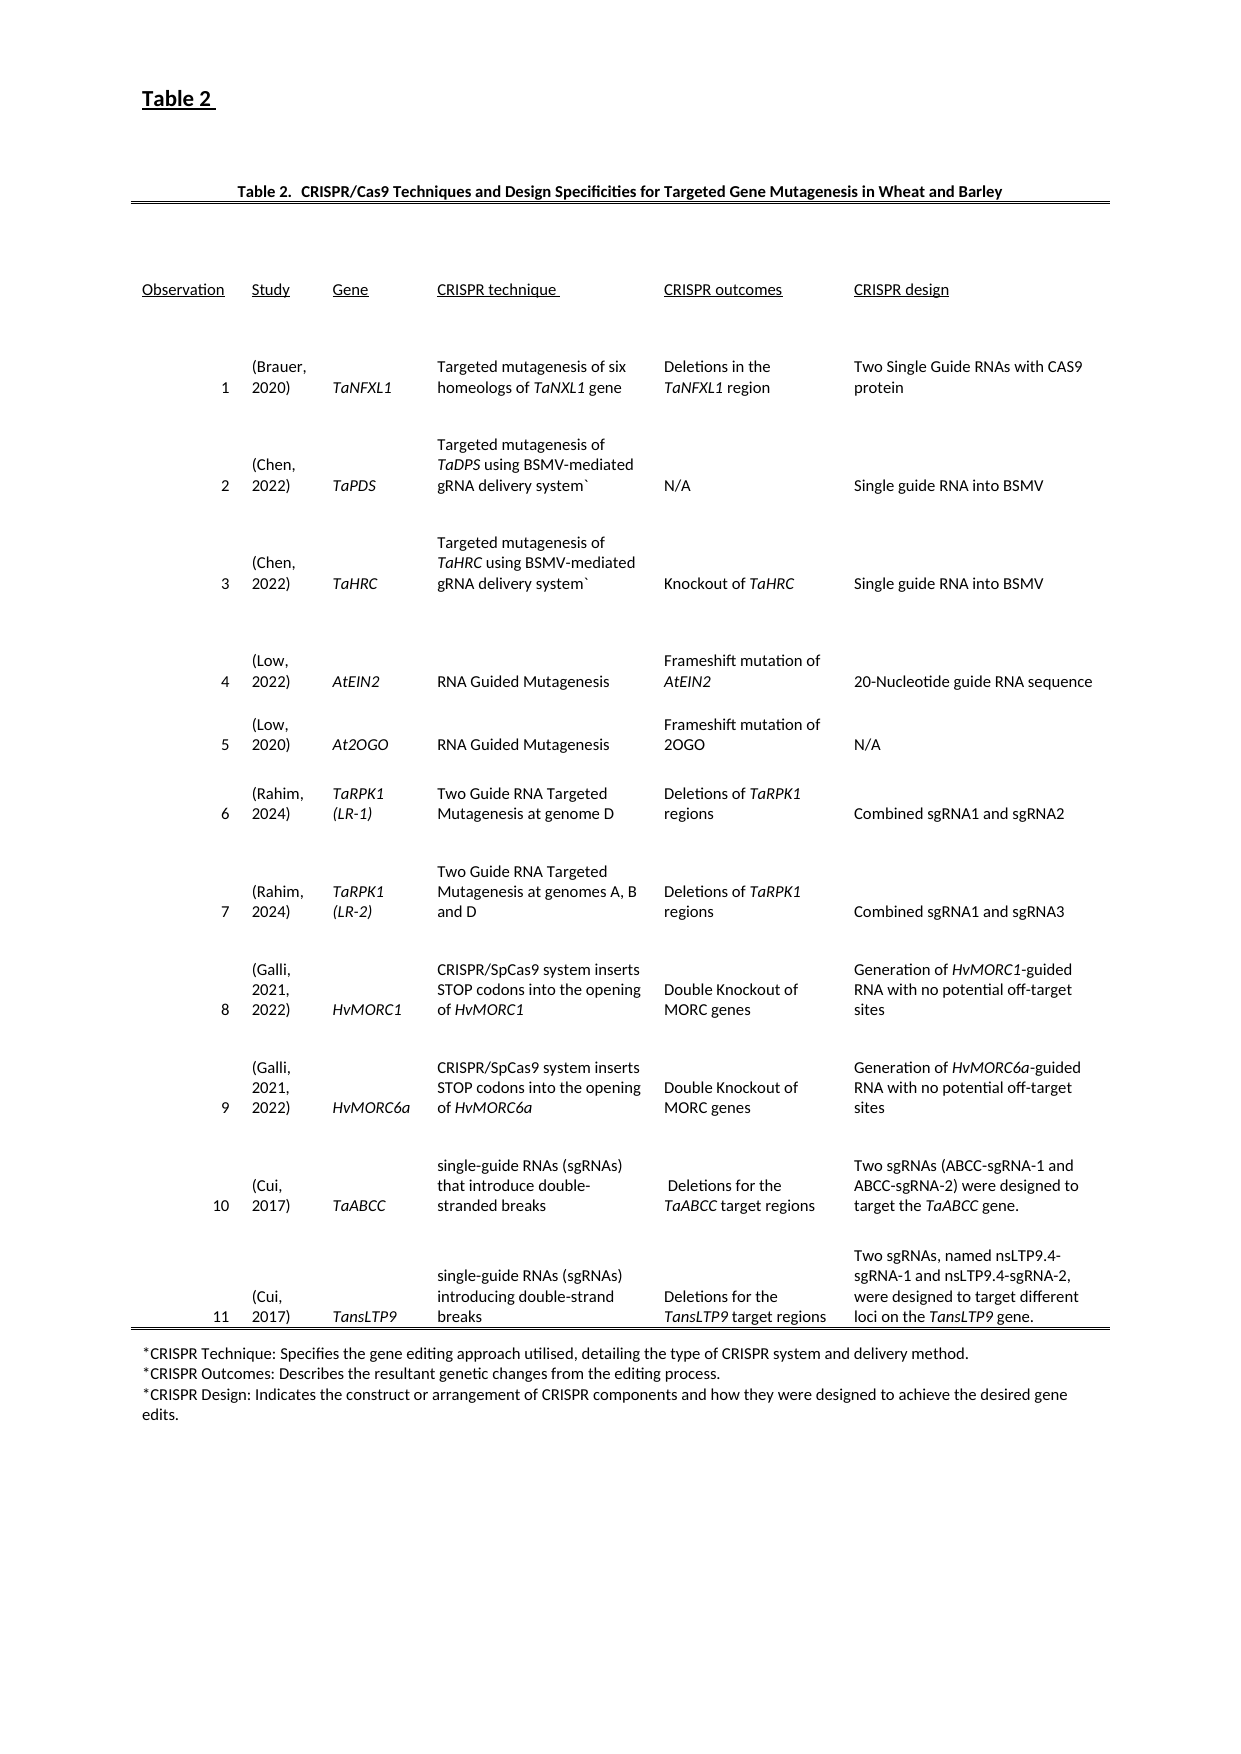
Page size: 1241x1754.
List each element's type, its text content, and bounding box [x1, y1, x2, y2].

table_cell RNA Guided Mutagenesis [426, 691, 653, 754]
table_cell Combined sgRNA1 and sgRNA3 [843, 824, 1110, 922]
table_cell Deletions of TaRPK1 regions [653, 754, 843, 824]
table_cell CRISPR outcomes [653, 204, 843, 299]
table_cell Deletions in the TaNFXL1 region [653, 299, 843, 397]
table_cell 4 [131, 593, 240, 691]
table_cell 11 [131, 1216, 240, 1327]
table_cell Combined sgRNA1 and sgRNA2 [843, 754, 1110, 824]
table_cell Two Guide RNA Targeted Mutagenesis at genomes A, B and D [426, 824, 653, 922]
table_cell (Cui, 2017) [240, 1118, 321, 1216]
table_cell Frameshift mutation of AtEIN2 [653, 593, 843, 691]
table_cell N/A [653, 397, 843, 495]
table_cell TaABCC [321, 1118, 426, 1216]
table_cell Deletions of TaRPK1 regions [653, 824, 843, 922]
table_cell CRISPR/SpCas9 system inserts STOP codons into the opening of HvMORC1 [426, 922, 653, 1020]
table_cell 10 [131, 1118, 240, 1216]
table_cell 5 [131, 691, 240, 754]
table_cell Observation [131, 204, 240, 299]
table_cell N/A [843, 691, 1110, 754]
table_cell At2OGO [321, 691, 426, 754]
table_cell TaRPK1 (LR-2) [321, 824, 426, 922]
table_cell TaHRC [321, 495, 426, 593]
table_cell (Chen, 2022) [240, 397, 321, 495]
table_cell (Galli, 2021, 2022) [240, 922, 321, 1020]
table_cell CRISPR/SpCas9 system inserts STOP codons into the opening of HvMORC6a [426, 1020, 653, 1118]
table_cell (Cui, 2017) [240, 1216, 321, 1327]
table_cell single-guide RNAs (sgRNAs) that introduce double-stranded breaks [426, 1118, 653, 1216]
table_cell 9 [131, 1020, 240, 1118]
table_cell 7 [131, 824, 240, 922]
table_cell AtEIN2 [321, 593, 426, 691]
table_cell (Galli, 2021, 2022) [240, 1020, 321, 1118]
table_cell (Rahim, 2024) [240, 754, 321, 824]
table_cell 3 [131, 495, 240, 593]
table_cell *CRISPR Technique: Specifies the gene editing approach utilised, detailing the type of CRISPR system and delivery method. *CRISPR Outcomes: Describes the resultant genetic changes from the editing process. *CRISPR Design: Indicates the construct or arrangement of CRISPR components and how they were designed to achieve the desired gene edits. [131, 1330, 1110, 1424]
table_cell (Brauer, 2020) [240, 299, 321, 397]
table_cell Double Knockout of MORC genes [653, 1020, 843, 1118]
table_cell Study [240, 204, 321, 299]
table_cell Gene [321, 204, 426, 299]
table_cell HvMORC1 [321, 922, 426, 1020]
table_cell CRISPR technique [426, 204, 653, 299]
table_cell Knockout of TaHRC [653, 495, 843, 593]
table_cell TaRPK1 (LR-1) [321, 754, 426, 824]
table_cell single-guide RNAs (sgRNAs) introducing double-strand breaks [426, 1216, 653, 1327]
table_cell CRISPR design [843, 204, 1110, 299]
table_cell (Chen, 2022) [240, 495, 321, 593]
table_cell Frameshift mutation of 2OGO [653, 691, 843, 754]
table_cell 20-Nucleotide guide RNA sequence [843, 593, 1110, 691]
table_header Table 2 Table 2. CRISPR/Cas9 Techniques and Design Specificities for Targeted Gene Mutagenesis in Wheat and Barley [131, 0, 1110, 201]
table_cell Targeted mutagenesis of TaDPS using BSMV-mediated gRNA delivery system` [426, 397, 653, 495]
table_cell TaPDS [321, 397, 426, 495]
table_cell Double Knockout of MORC genes [653, 922, 843, 1020]
table_cell Two sgRNAs (ABCC-sgRNA-1 and ABCC-sgRNA-2) were designed to target the TaABCC gene. [843, 1118, 1110, 1216]
table_cell Targeted mutagenesis of TaHRC using BSMV-mediated gRNA delivery system` [426, 495, 653, 593]
table_cell Deletions for the TansLTP9 target regions [653, 1216, 843, 1327]
table_cell TansLTP9 [321, 1216, 426, 1327]
table_cell TaNFXL1 [321, 299, 426, 397]
table_cell HvMORC6a [321, 1020, 426, 1118]
table_cell Two Single Guide RNAs with CAS9 protein [843, 299, 1110, 397]
table_cell 8 [131, 922, 240, 1020]
table_cell Targeted mutagenesis of six homeologs of TaNXL1 gene [426, 299, 653, 397]
table_cell Two sgRNAs, named nsLTP9.4-sgRNA-1 and nsLTP9.4-sgRNA-2, were designed to target different loci on the TansLTP9 gene. [843, 1216, 1110, 1327]
table_cell (Rahim, 2024) [240, 824, 321, 922]
table_cell (Low, 2020) [240, 691, 321, 754]
table_cell Deletions for the TaABCC target regions [653, 1118, 843, 1216]
table_cell Generation of HvMORC1-guided RNA with no potential off-target sites [843, 922, 1110, 1020]
table_cell Two Guide RNA Targeted Mutagenesis at genome D [426, 754, 653, 824]
table_cell Single guide RNA into BSMV [843, 397, 1110, 495]
table_cell Generation of HvMORC6a-guided RNA with no potential off-target sites [843, 1020, 1110, 1118]
table_cell (Low, 2022) [240, 593, 321, 691]
table_cell 2 [131, 397, 240, 495]
table_cell 6 [131, 754, 240, 824]
table_cell 1 [131, 299, 240, 397]
table_cell RNA Guided Mutagenesis [426, 593, 653, 691]
table_cell Single guide RNA into BSMV [843, 495, 1110, 593]
